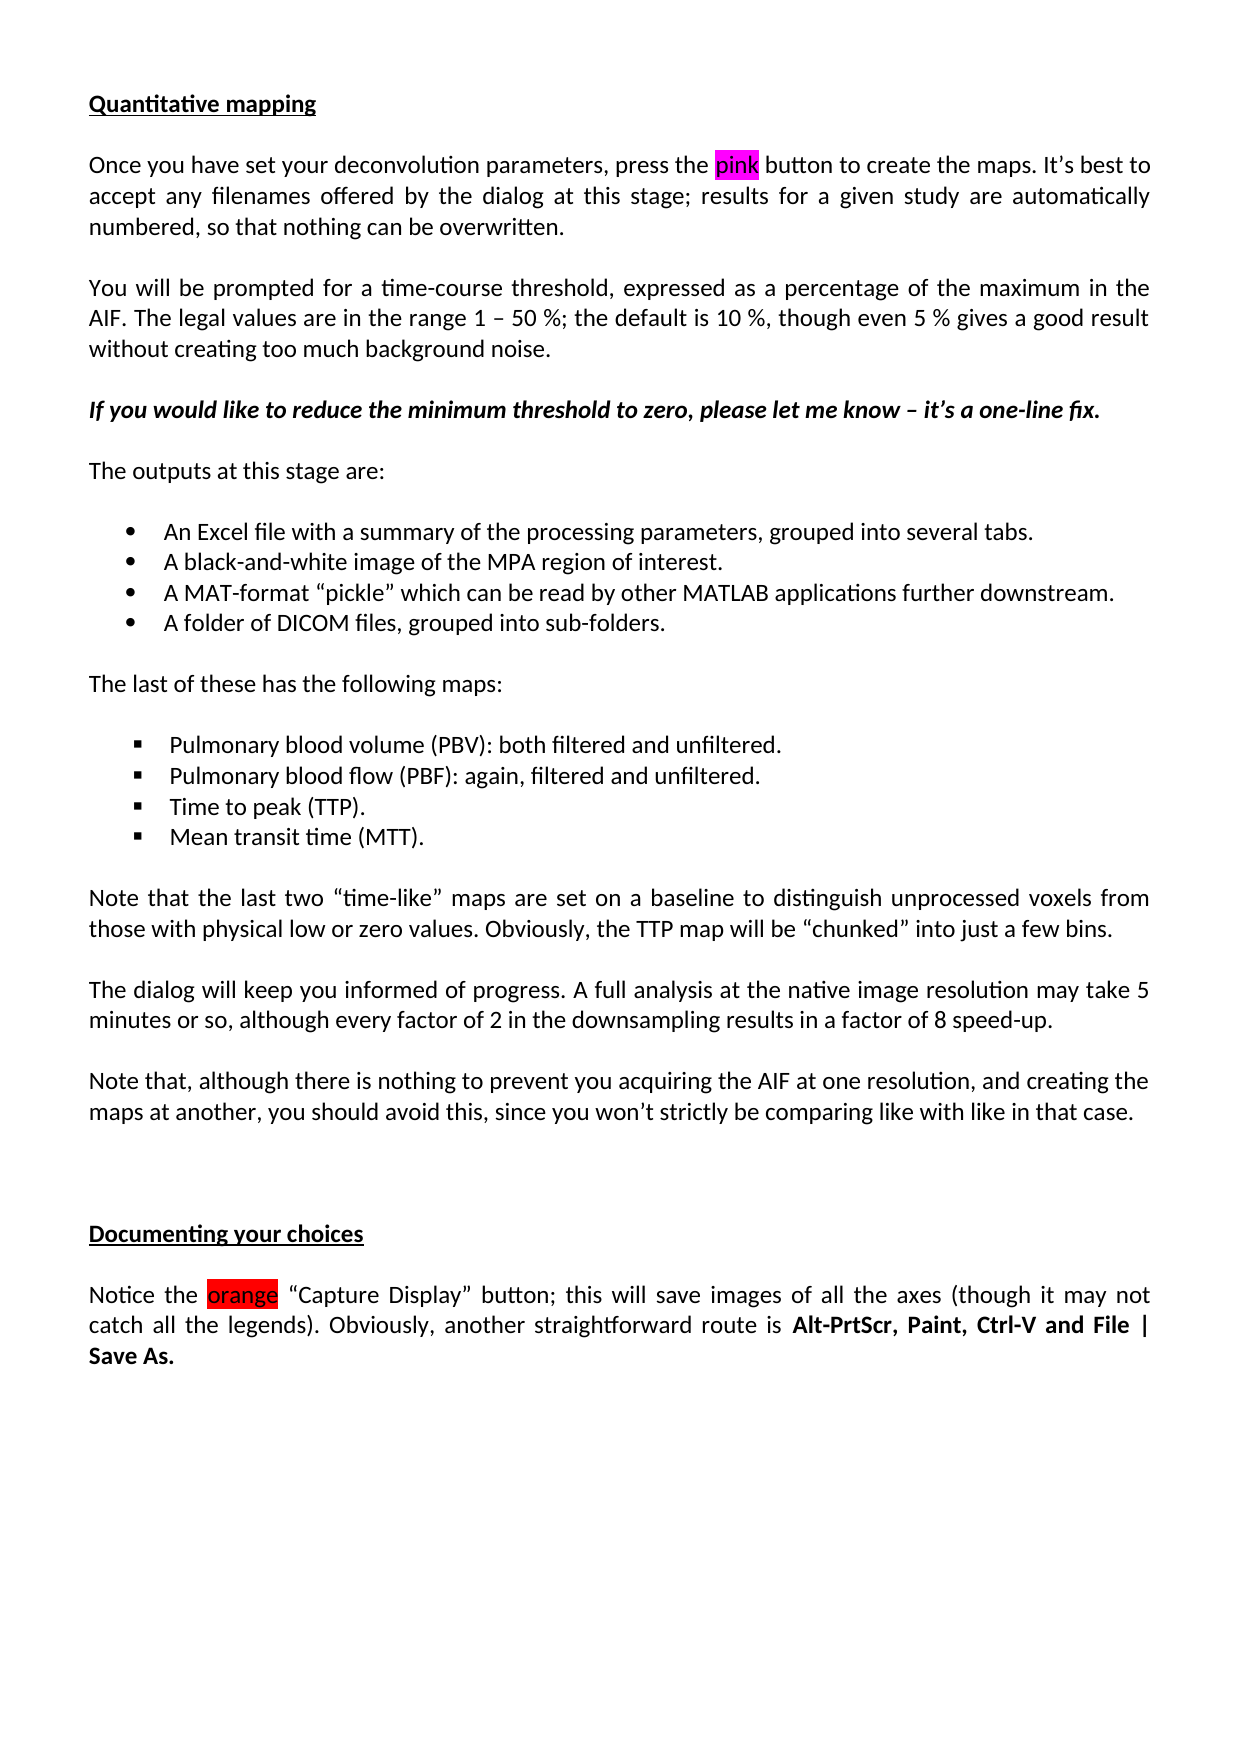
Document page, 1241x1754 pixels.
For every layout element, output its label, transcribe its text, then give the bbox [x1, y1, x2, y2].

text The outputs at this stage are: [89, 455, 1152, 485]
text Note that, although there is nothing to prevent you acquiring the AIF at one resolution, and creating the maps at another, you should avoid this, since you won’t strictly be comparing like with like in that case. [89, 1065, 1152, 1126]
text The last of these has the following maps: [89, 668, 1152, 699]
list A folder of DICOM files, grouped into sub-folders. [126, 607, 1152, 638]
text Note that the last two “time-like” maps are set on a baseline to distinguish unprocessed voxels from those with physical low or zero values. Obviously, the TTP map will be “chunked” into just a few bins. [89, 882, 1152, 943]
list A MAT-format “pickle” which can be read by other MATLAB applications further downstream. [126, 577, 1152, 607]
text The dialog will keep you informed of progress. A full analysis at the native image resolution may take 5 minutes or so, although every factor of 2 in the downsampling results in a factor of 8 speed-up. [89, 974, 1152, 1035]
text Once you have set your deconvolution parameters, press the pink button to create the maps. It’s best to accept any filenames offered by the dialog at this stage; results for a given study are automatically numbered, so that nothing can be overwritten. [89, 150, 1152, 241]
text Quantitative mapping [89, 89, 1152, 119]
list A black-and-white image of the MPA region of interest. [126, 546, 1152, 577]
text You will be prompted for a time-course threshold, expressed as a percentage of the maximum in the AIF. The legal values are in the range 1 – 50 %; the default is 10 %, though even 5 % gives a good result without creating too much background noise. [89, 272, 1152, 363]
list Mean transit time (MTT). [132, 821, 1152, 852]
list Pulmonary blood volume (PBV): both filtered and unfiltered. [132, 729, 1152, 760]
list Time to peak (TTP). [132, 791, 1152, 821]
text Documenting your choices [89, 1218, 1152, 1248]
text If you would like to reduce the minimum threshold to zero, please let me know – it’s a one-line fix. [89, 394, 1152, 424]
text Notice the orange “Capture Display” button; this will save images of all the axes (though it may not catch all the legends). Obviously, another straightforward route is Alt-PrtScr, Paint, Ctrl-V and File | Save As. [89, 1279, 1152, 1371]
list An Excel file with a summary of the processing parameters, grouped into several tabs. [126, 516, 1152, 546]
list Pulmonary blood flow (PBF): again, filtered and unfiltered. [132, 760, 1152, 791]
